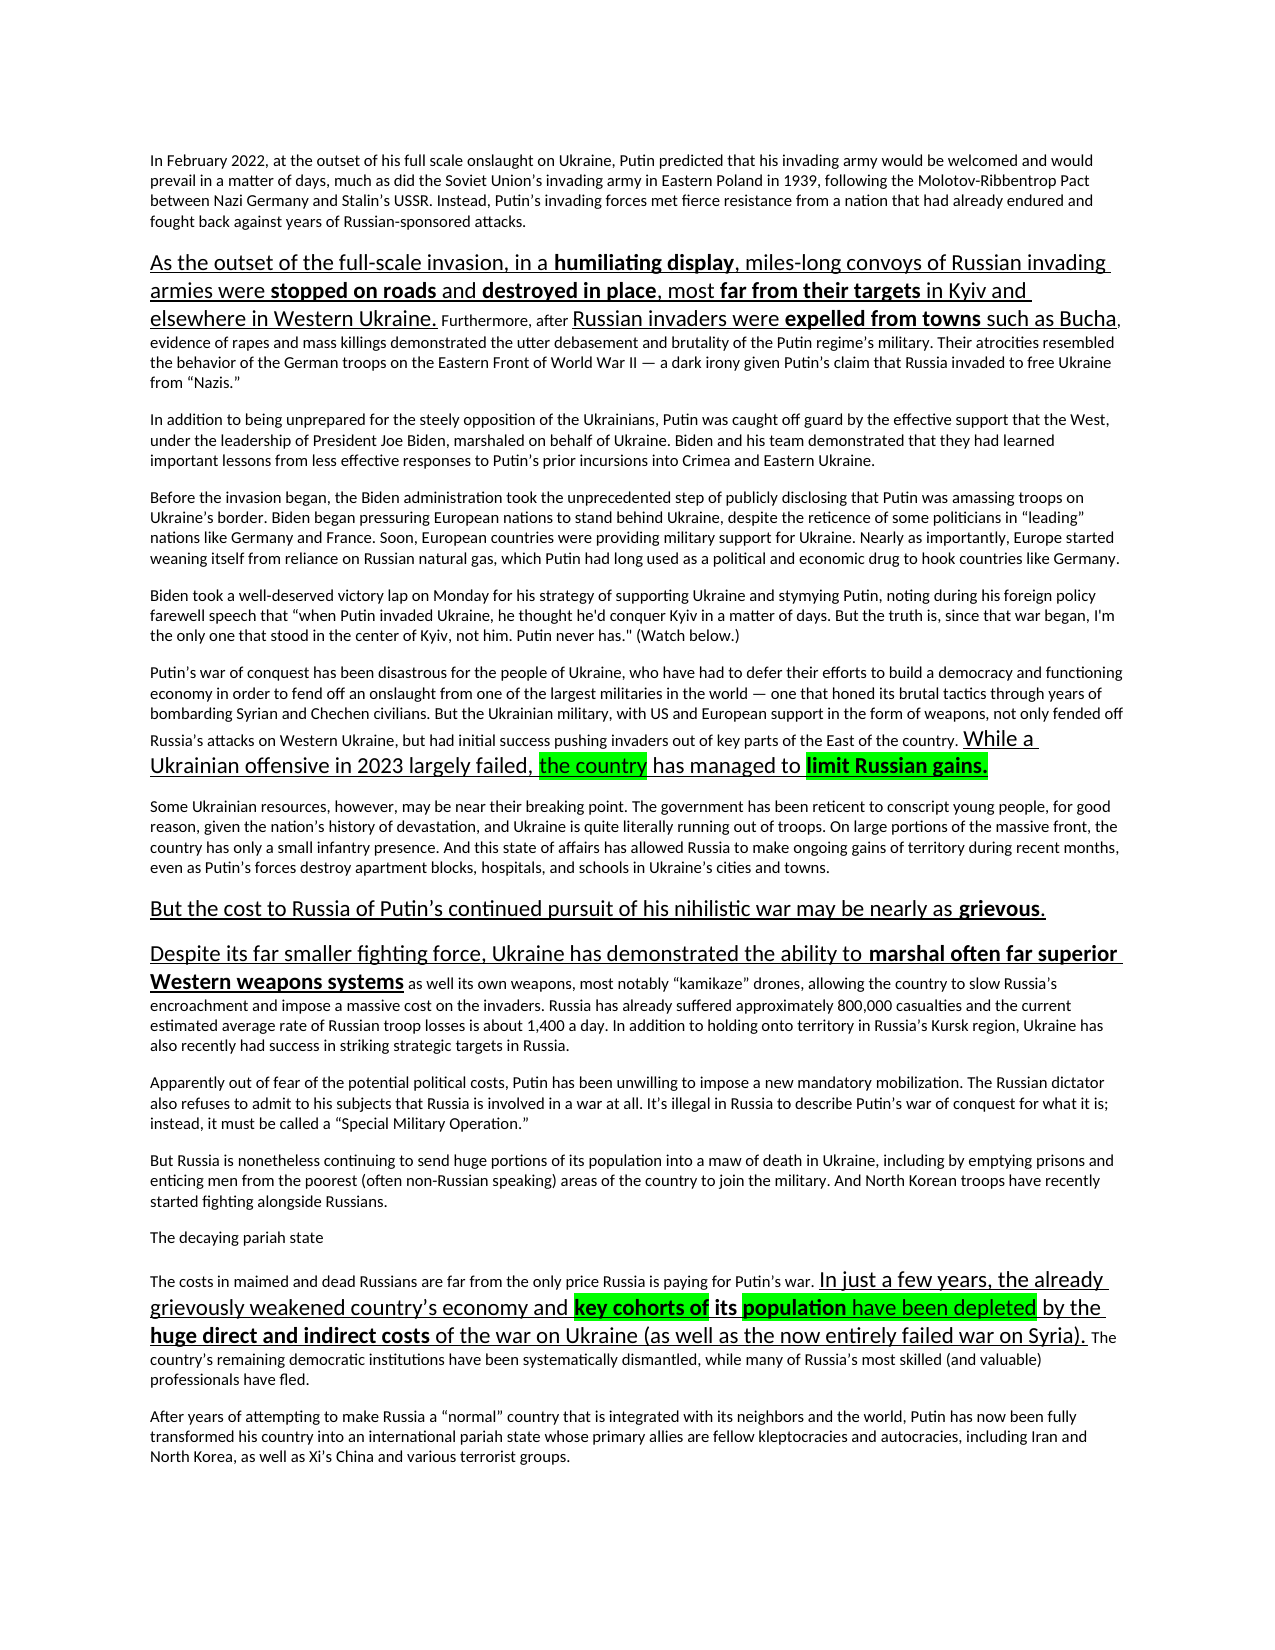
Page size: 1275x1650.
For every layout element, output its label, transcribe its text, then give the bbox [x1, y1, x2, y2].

text The costs in maimed and dead Russians are far from the only price Russia is paying for Putin’s war. In just a few years, the already grievously weakened country’s economy and key cohorts of its population have been depleted by the huge direct and indirect costs of the war on Ukraine (as well as the now entirely failed war on Syria). The country’s remaining democratic institutions have been systematically dismantled, while many of Russia’s most skilled (and valuable) professionals have fled. [150, 1265, 1125, 1389]
text But Russia is nonetheless continuing to send huge portions of its population into a maw of death in Ukraine, including by emptying prisons and enticing men from the poorest (often non-Russian speaking) areas of the country to join the military. And North Korean troops have recently started fighting alongside Russians. [150, 1150, 1125, 1211]
text Putin’s war of conquest has been disastrous for the people of Ukraine, who have had to defer their efforts to build a democracy and functioning economy in order to fend off an onslaught from one of the largest militaries in the world — one that honed its brutal tactics through years of bombarding Syrian and Chechen civilians. But the Ukrainian military, with US and European support in the form of weapons, not only fended off Russia’s attacks on Western Ukraine, but had initial success pushing invaders out of key parts of the East of the country. While a Ukrainian offensive in 2023 largely failed, the country has managed to limit Russian gains. [150, 663, 1125, 780]
text Apparently out of fear of the potential political costs, Putin has been unwilling to impose a new mandatory mobilization. The Russian dictator also refuses to admit to his subjects that Russia is involved in a war at all. It’s illegal in Russia to describe Putin’s war of conquest for what it is; instead, it must be called a “Special Military Operation.” [150, 1073, 1125, 1133]
text The decaying pariah state [150, 1228, 1125, 1248]
text Biden took a well-deserved victory lap on Monday for his strategy of supporting Ukraine and stymying Putin, noting during his foreign policy farewell speech that “when Putin invaded Ukraine, he thought he'd conquer Kyiv in a matter of days. But the truth is, since that war began, I'm the only one that stood in the center of Kyiv, not him. Putin never has." (Watch below.) [150, 585, 1125, 646]
text In addition to being unprepared for the steely opposition of the Ukrainians, Putin was caught off guard by the effective support that the West, under the leadership of President Joe Biden, marshaled on behalf of Ukraine. Biden and his team demonstrated that they had learned important lessons from less effective responses to Putin’s prior incursions into Crimea and Eastern Ukraine. [150, 409, 1125, 471]
text As the outset of the full-scale invasion, in a humiliating display, miles-long convoys of Russian invading armies were stopped on roads and destroyed in place, most far from their targets in Kyiv and elsewhere in Western Ukraine. Furthermore, after Russian invaders were expelled from towns such as Bucha, evidence of rapes and mass killings demonstrated the utter debasement and brutality of the Putin regime’s military. Their atrocities resembled the behavior of the German troops on the Eastern Front of World War II — a dark irony given Putin’s claim that Russia invaded to free Ukraine from “Nazis.” [150, 248, 1125, 393]
text Despite its far smaller fighting force, Ukraine has demonstrated the ability to marshal often far superior Western weapons systems as well its own weapons, most notably “kamikaze” drones, allowing the country to slow Russia’s encroachment and impose a massive cost on the invaders. Russia has already suffered approximately 800,000 casualties and the current estimated average rate of Russian troop losses is about 1,400 a day. In addition to holding onto territory in Russia’s Kursk region, Ukraine has also recently had success in striking strategic targets in Russia. [150, 939, 1125, 1056]
text But the cost to Russia of Putin’s continued pursuit of his nihilistic war may be nearly as grievous. [150, 894, 1125, 922]
text Before the invasion began, the Biden administration took the unprecedented step of publicly disclosing that Putin was amassing troops on Ukraine’s border. Biden began pressuring European nations to stand behind Ukraine, despite the reticence of some politicians in “leading” nations like Germany and France. Soon, European countries were providing military support for Ukraine. Nearly as importantly, Europe started weaning itself from reliance on Russian natural gas, which Putin had long used as a political and economic drug to hook countries like Germany. [150, 487, 1125, 568]
text In February 2022, at the outset of his full scale onslaught on Ukraine, Putin predicted that his invading army would be welcomed and would prevail in a matter of days, much as did the Soviet Union’s invading army in Eastern Poland in 1939, following the Molotov-Ribbentrop Pact between Nazi Germany and Stalin’s USSR. Instead, Putin’s invading forces met fierce resistance from a nation that had already endured and fought back against years of Russian-sponsored attacks. [150, 150, 1125, 231]
text After years of attempting to make Russia a “normal” country that is integrated with its neighbors and the world, Putin has now been fully transformed his country into an international pariah state whose primary allies are fellow kleptocracies and autocracies, including Iran and North Korea, as well as Xi’s China and various terrorist groups. [150, 1406, 1125, 1467]
text Some Ukrainian resources, however, may be near their breaking point. The government has been reticent to conscript young people, for good reason, given the nation’s history of devastation, and Ukraine is quite literally running out of troops. On large portions of the massive front, the country has only a small infantry presence. And this state of affairs has allowed Russia to make ongoing gains of territory during recent months, even as Putin’s forces destroy apartment blocks, hospitals, and schools in Ukraine’s cities and towns. [150, 796, 1125, 878]
